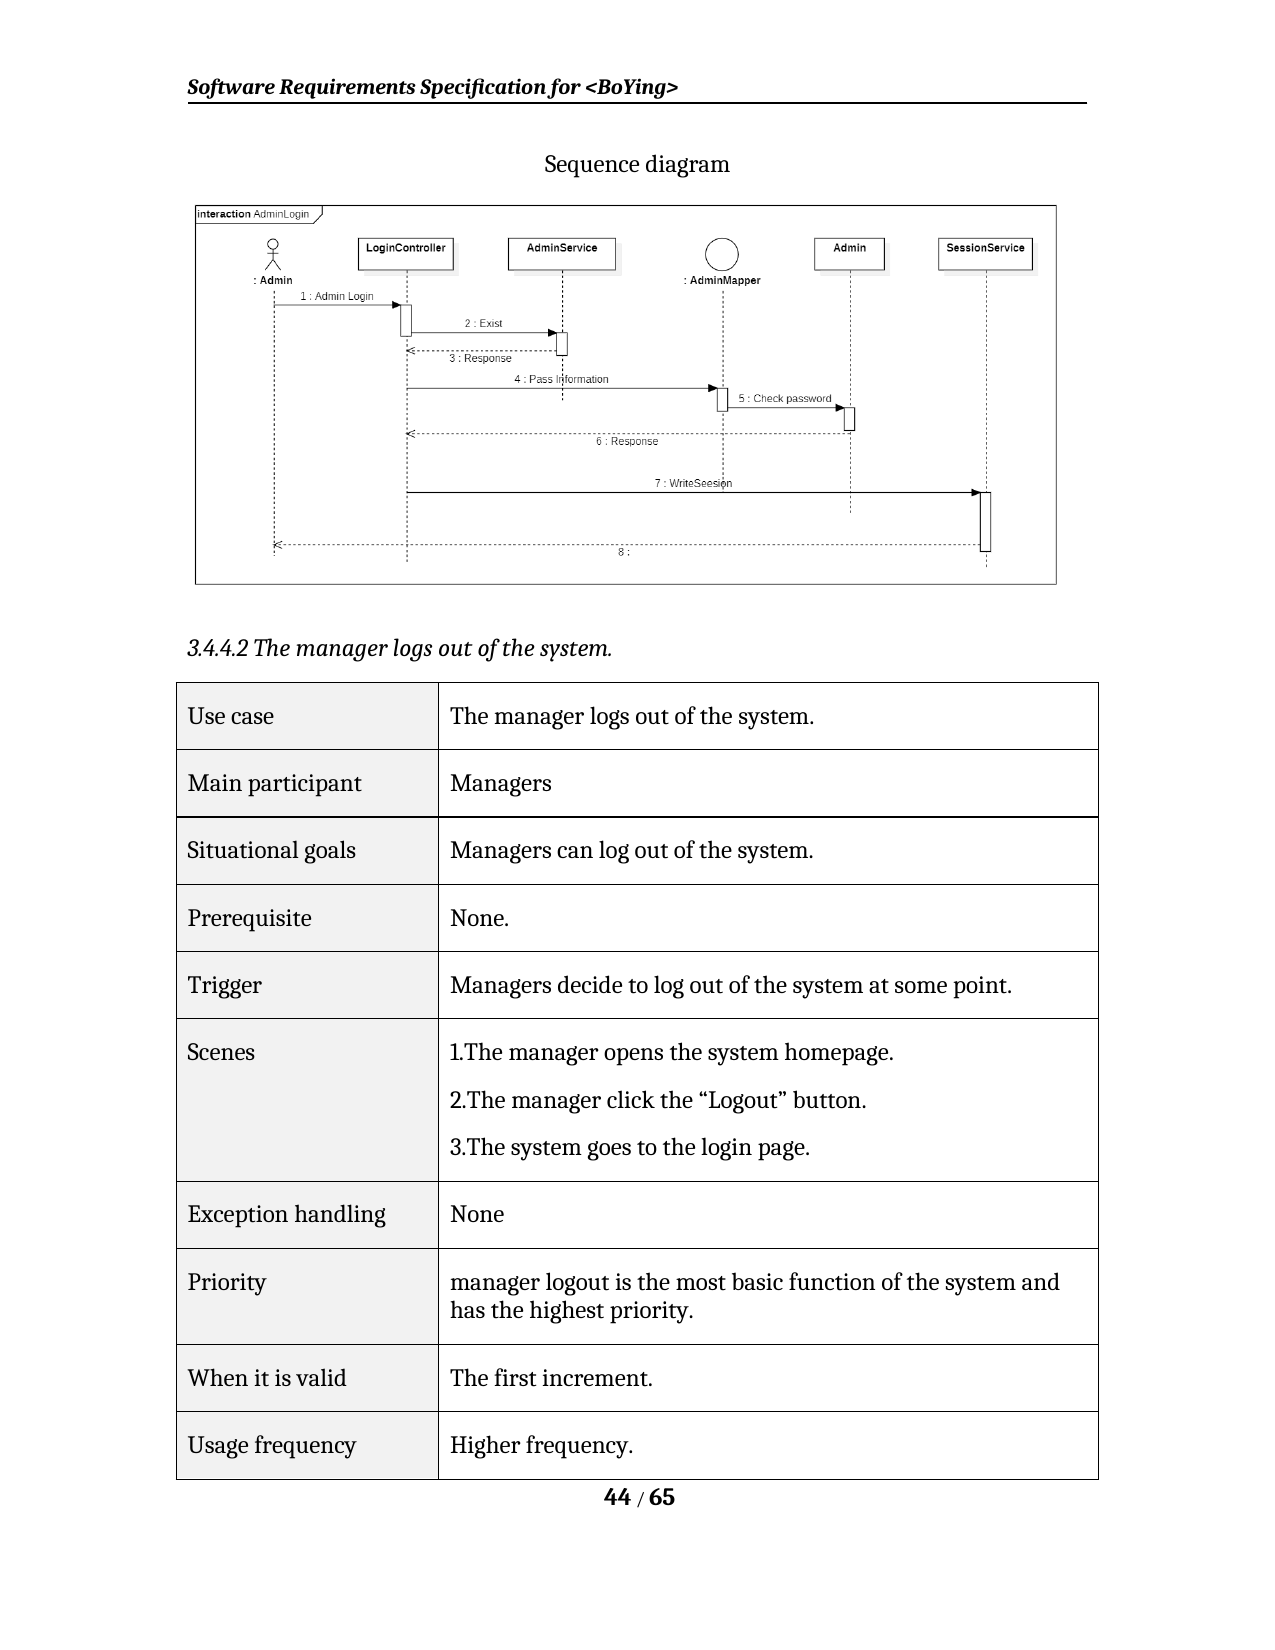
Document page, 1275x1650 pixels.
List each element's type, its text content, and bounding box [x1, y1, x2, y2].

table_cell Prerequisite [177, 885, 438, 951]
table_cell Higher frequency. [439, 1412, 1098, 1478]
table_cell 1.The manager opens the system homepage. 2.The manager click the “Logout” button. 3.The system goes to the login page. [439, 1019, 1098, 1181]
text 3.4.4.2 The manager logs out of the system. [187, 634, 1087, 663]
picture [187, 197, 1088, 616]
table_cell Main participant [177, 750, 438, 816]
table_cell Exception handling [177, 1182, 438, 1248]
text Sequence diagram [187, 150, 1087, 179]
table_cell Trigger [177, 952, 438, 1018]
table_cell Usage frequency [177, 1412, 438, 1478]
table_cell The first increment. [439, 1345, 1098, 1411]
table_cell Managers decide to log out of the system at some point. [439, 952, 1098, 1018]
table_cell When it is valid [177, 1345, 438, 1411]
table_cell None [439, 1182, 1098, 1248]
table_header Use case [177, 683, 438, 749]
table_cell Managers can log out of the system. [439, 818, 1098, 884]
table_cell None. [439, 885, 1098, 951]
table_cell Scenes [177, 1019, 438, 1181]
table_cell manager logout is the most basic function of the system and has the highest priority. [439, 1249, 1098, 1344]
table_cell Priority [177, 1249, 438, 1344]
table_cell Managers [439, 750, 1098, 816]
table_cell Situational goals [177, 818, 438, 884]
table_header The manager logs out of the system. [439, 683, 1098, 749]
